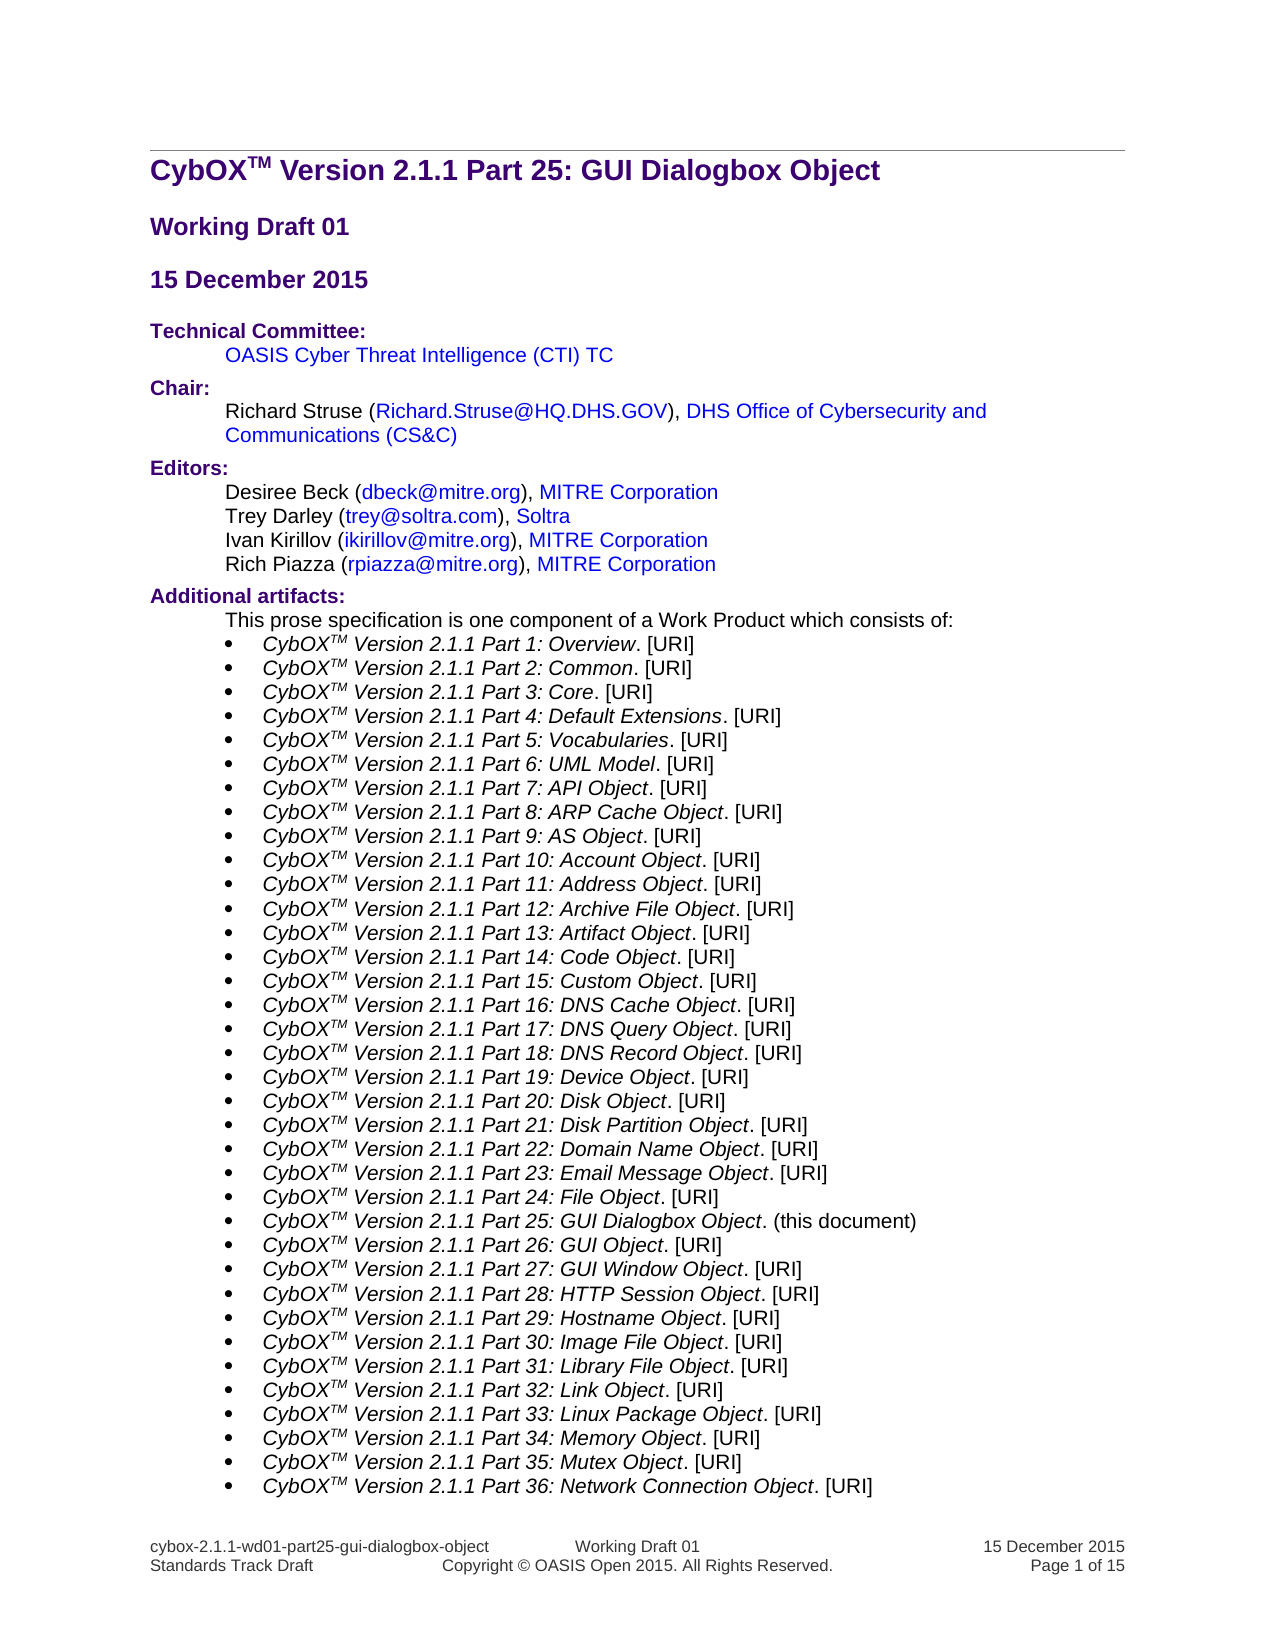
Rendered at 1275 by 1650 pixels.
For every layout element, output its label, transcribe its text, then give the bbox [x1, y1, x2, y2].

list CybOXTM Version 2.1.1 Part 1: Overview. [URI] [225, 632, 1125, 656]
list CybOXTM Version 2.1.1 Part 16: DNS Cache Object. [URI] [225, 993, 1125, 1017]
list CybOXTM Version 2.1.1 Part 13: Artifact Object. [URI] [225, 920, 1125, 944]
list CybOXTM Version 2.1.1 Part 36: Network Connection Object. [URI] [225, 1474, 1125, 1498]
title Editors: [150, 456, 1125, 479]
list CybOXTM Version 2.1.1 Part 28: HTTP Session Object. [URI] [225, 1281, 1125, 1305]
list CybOXTM Version 2.1.1 Part 2: Common. [URI] [225, 656, 1125, 680]
list CybOXTM Version 2.1.1 Part 26: GUI Object. [URI] [225, 1233, 1125, 1257]
subtitle Working Draft 01 [150, 208, 1125, 240]
text Trey Darley (trey@soltra.com), Soltra [225, 503, 1125, 527]
list CybOXTM Version 2.1.1 Part 24: File Object. [URI] [225, 1185, 1125, 1209]
title Technical Committee: [150, 319, 1125, 343]
list CybOXTM Version 2.1.1 Part 31: Library File Object. [URI] [225, 1353, 1125, 1378]
list CybOXTM Version 2.1.1 Part 18: DNS Record Object. [URI] [225, 1041, 1125, 1065]
subtitle 15 December 2015 [150, 262, 1125, 294]
list CybOXTM Version 2.1.1 Part 35: Mutex Object. [URI] [225, 1450, 1125, 1474]
list CybOXTM Version 2.1.1 Part 14: Code Object. [URI] [225, 944, 1125, 968]
title Chair: [150, 375, 1125, 399]
list CybOXTM Version 2.1.1 Part 21: Disk Partition Object. [URI] [225, 1113, 1125, 1137]
list CybOXTM Version 2.1.1 Part 20: Disk Object. [URI] [225, 1089, 1125, 1113]
list CybOXTM Version 2.1.1 Part 25: GUI Dialogbox Object. (this document) [225, 1209, 1125, 1233]
list CybOXTM Version 2.1.1 Part 9: AS Object. [URI] [225, 824, 1125, 848]
list CybOXTM Version 2.1.1 Part 12: Archive File Object. [URI] [225, 896, 1125, 920]
list CybOXTM Version 2.1.1 Part 17: DNS Query Object. [URI] [225, 1017, 1125, 1041]
list CybOXTM Version 2.1.1 Part 19: Device Object. [URI] [225, 1065, 1125, 1089]
title CybOXTM Version 2.1.1 Part 25: GUI Dialogbox Object [150, 151, 1125, 187]
text Desiree Beck (dbeck@mitre.org), MITRE Corporation [225, 479, 1125, 503]
list CybOXTM Version 2.1.1 Part 15: Custom Object. [URI] [225, 968, 1125, 993]
title OASIS Cyber Threat Intelligence (CTI) TC [225, 343, 1125, 367]
text Richard Struse (Richard.Struse@HQ.DHS.GOV), DHS Office of Cybersecurity and Communications (CS&C) [225, 399, 1125, 447]
list CybOXTM Version 2.1.1 Part 11: Address Object. [URI] [225, 872, 1125, 896]
list CybOXTM Version 2.1.1 Part 34: Memory Object. [URI] [225, 1426, 1125, 1450]
list CybOXTM Version 2.1.1 Part 10: Account Object. [URI] [225, 848, 1125, 872]
list CybOXTM Version 2.1.1 Part 3: Core. [URI] [225, 680, 1125, 704]
text Rich Piazza (rpiazza@mitre.org), MITRE Corporation [225, 551, 1125, 575]
text This prose specification is one component of a Work Product which consists of: [225, 608, 1125, 632]
title Additional artifacts: [150, 584, 1125, 608]
list CybOXTM Version 2.1.1 Part 8: ARP Cache Object. [URI] [225, 800, 1125, 824]
list CybOXTM Version 2.1.1 Part 7: API Object. [URI] [225, 776, 1125, 800]
list CybOXTM Version 2.1.1 Part 23: Email Message Object. [URI] [225, 1161, 1125, 1185]
list CybOXTM Version 2.1.1 Part 4: Default Extensions. [URI] [225, 704, 1125, 728]
list CybOXTM Version 2.1.1 Part 32: Link Object. [URI] [225, 1378, 1125, 1402]
text Ivan Kirillov (ikirillov@mitre.org), MITRE Corporation [225, 527, 1125, 551]
list CybOXTM Version 2.1.1 Part 5: Vocabularies. [URI] [225, 728, 1125, 752]
list CybOXTM Version 2.1.1 Part 33: Linux Package Object. [URI] [225, 1402, 1125, 1426]
list CybOXTM Version 2.1.1 Part 27: GUI Window Object. [URI] [225, 1257, 1125, 1281]
list CybOXTM Version 2.1.1 Part 29: Hostname Object. [URI] [225, 1305, 1125, 1329]
list CybOXTM Version 2.1.1 Part 6: UML Model. [URI] [225, 752, 1125, 776]
list CybOXTM Version 2.1.1 Part 30: Image File Object. [URI] [225, 1329, 1125, 1353]
list CybOXTM Version 2.1.1 Part 22: Domain Name Object. [URI] [225, 1137, 1125, 1161]
